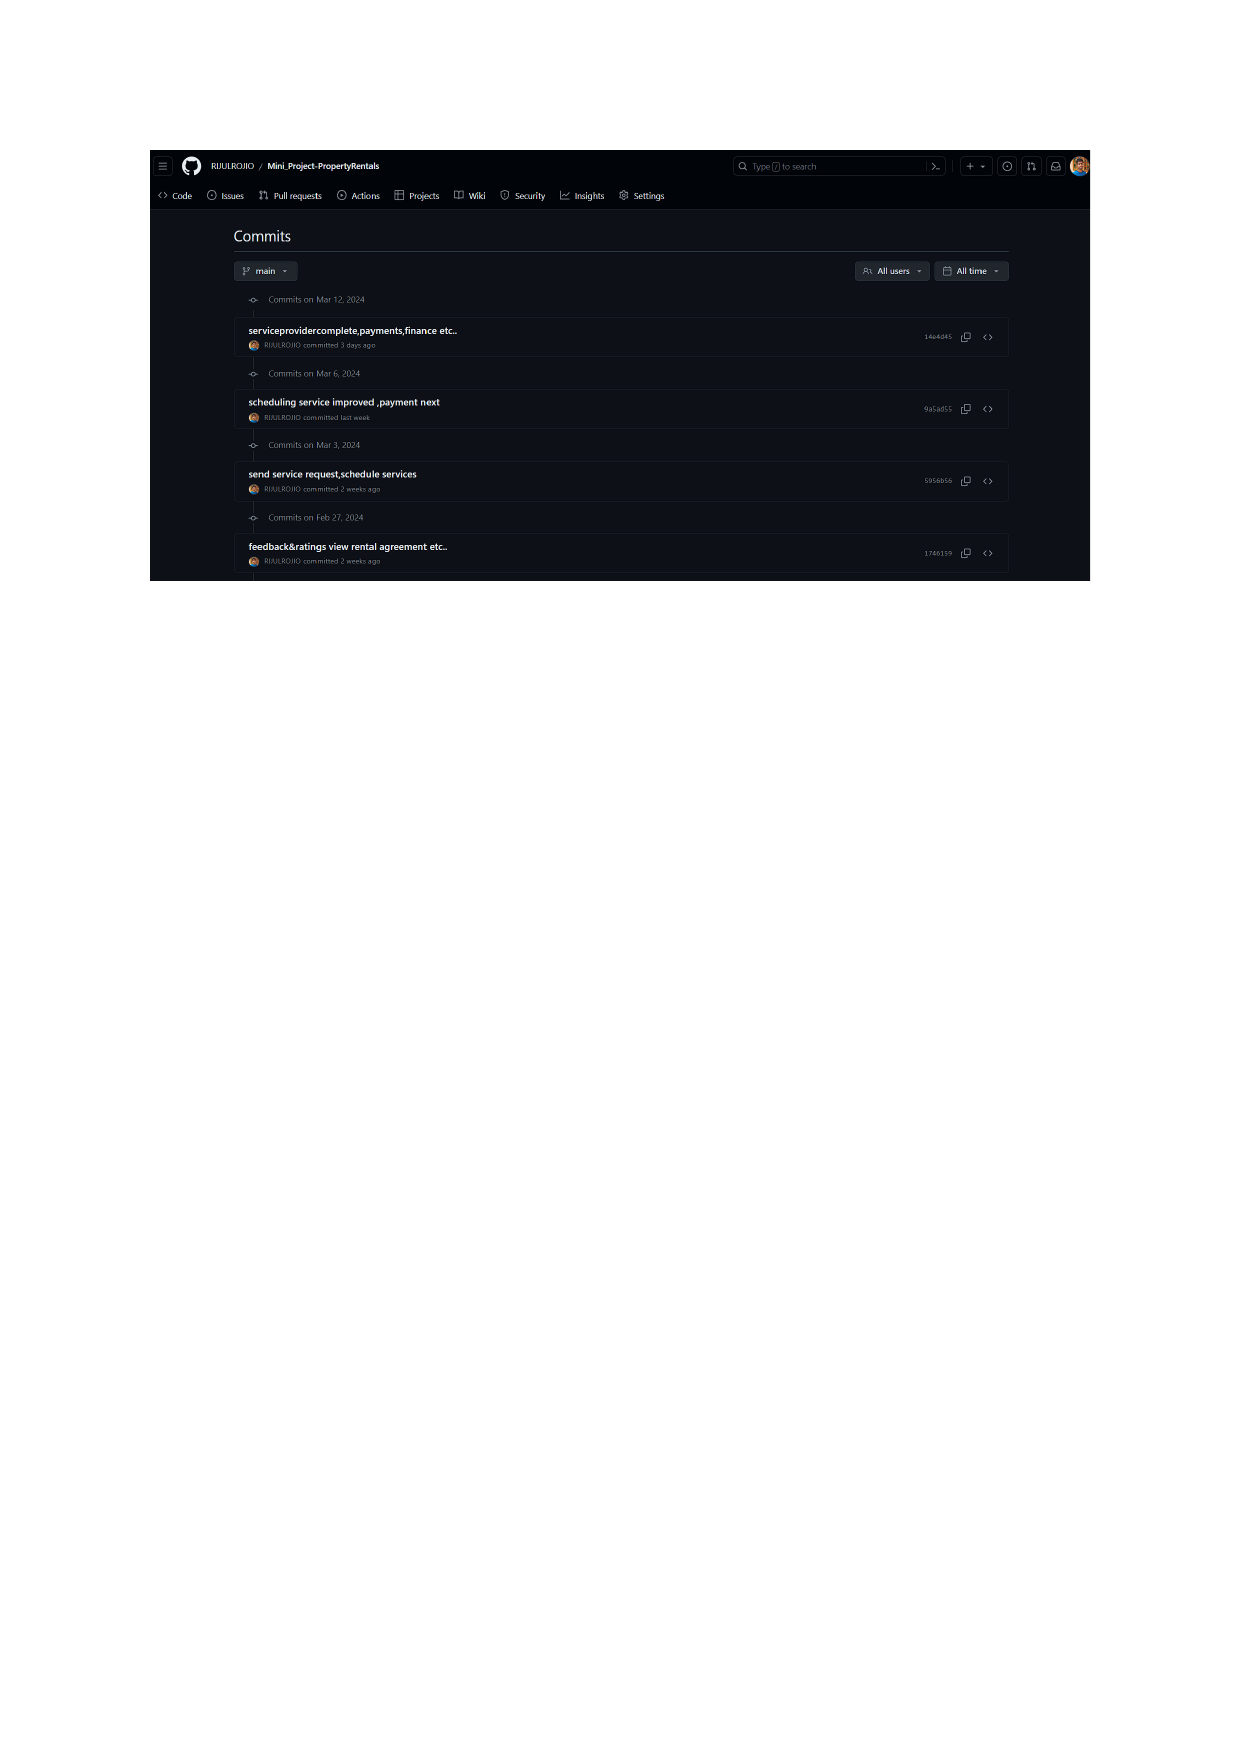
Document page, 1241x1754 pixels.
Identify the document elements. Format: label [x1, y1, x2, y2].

picture [150, 150, 1091, 581]
